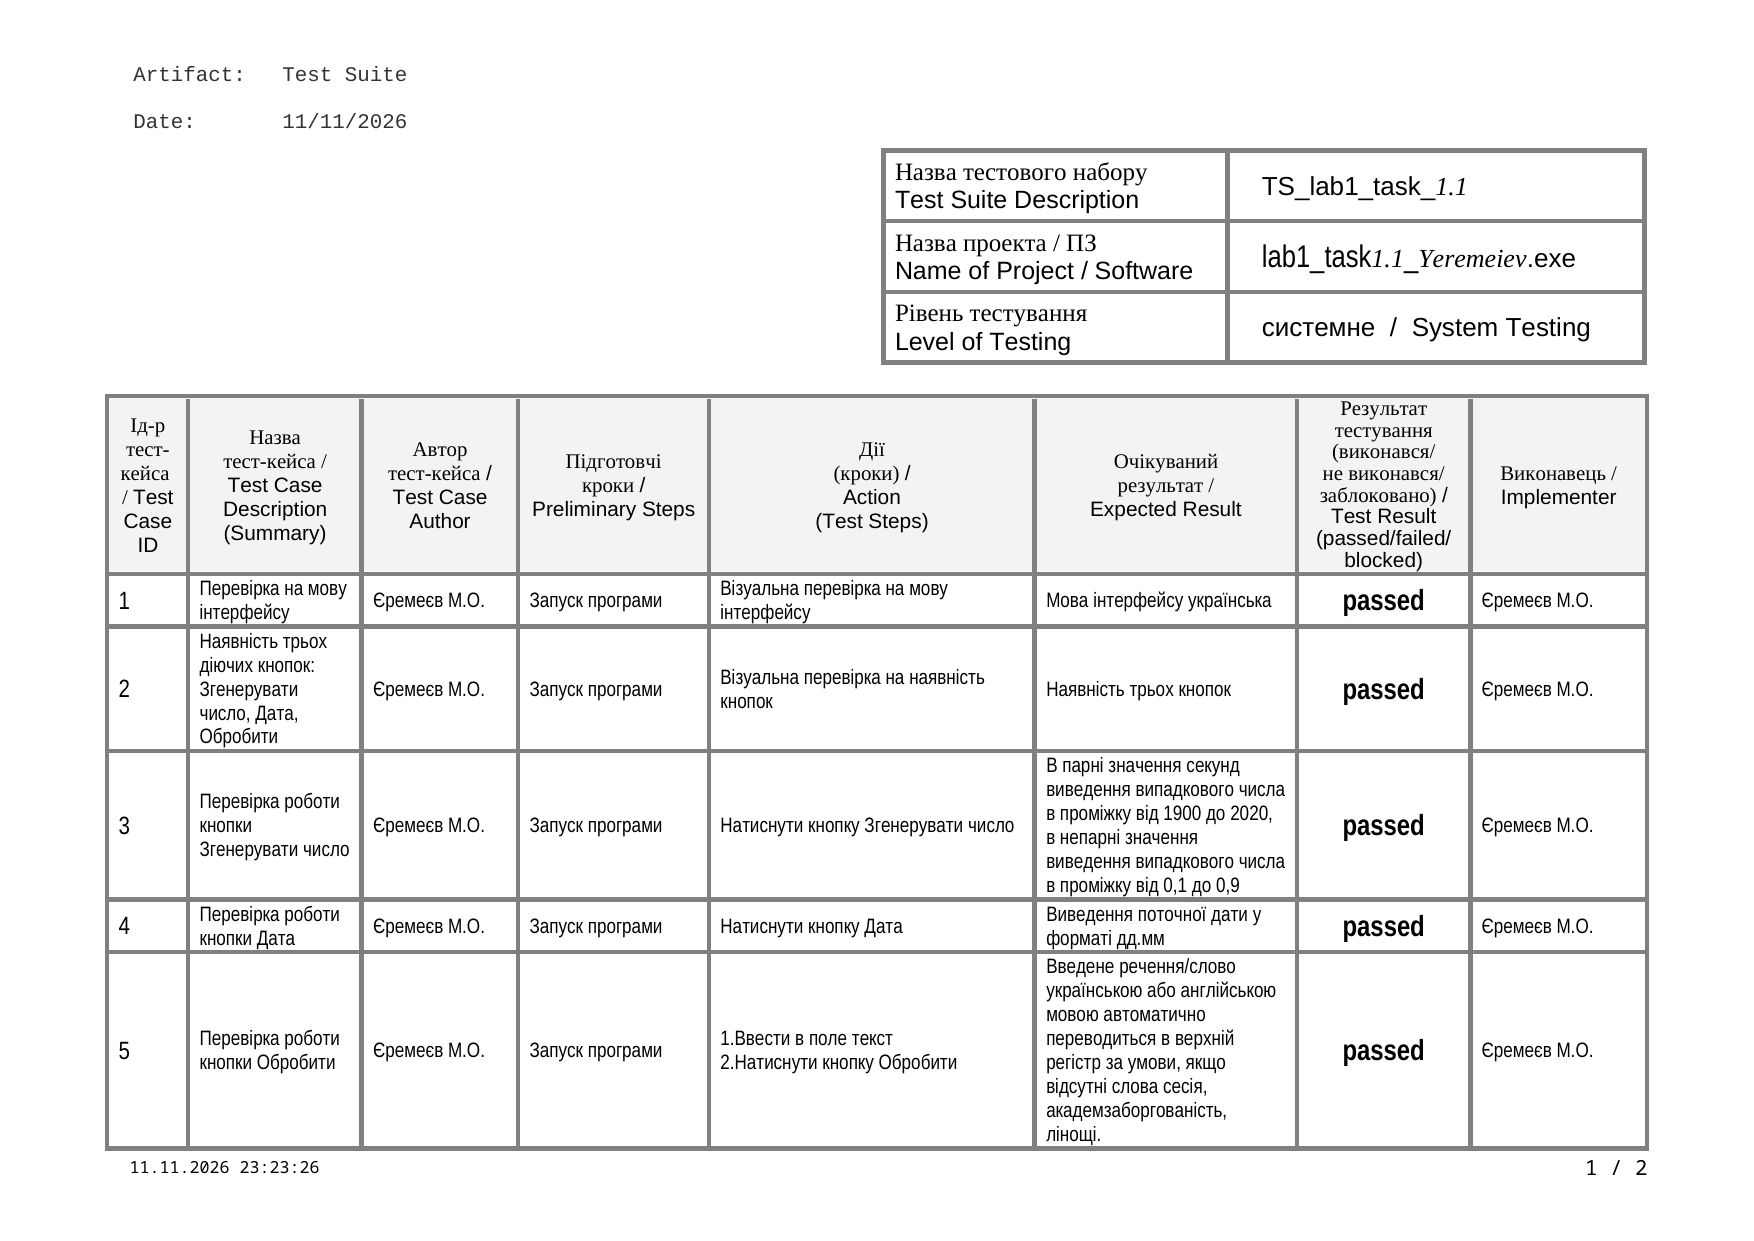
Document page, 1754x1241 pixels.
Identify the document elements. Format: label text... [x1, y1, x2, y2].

table_header Виконавець / Implementer [1473, 398, 1645, 571]
table_cell Єремеєв М.О. [364, 954, 516, 1146]
table_header Ід-р тест-кейса / Test Case ID [109, 398, 188, 571]
table_cell системне / System Testing [1230, 294, 1642, 360]
table_cell Єремеєв М.О. [1473, 576, 1645, 624]
table_cell Єремеєв М.О. [1473, 954, 1645, 1146]
table_cell passed [1299, 753, 1468, 897]
table_cell Введене речення/слово українською або англійською мовою автоматично переводиться в верхній регістр за умови, якщо відсутні слова сесія, академзаборгованість, лінощі. [1037, 954, 1295, 1146]
table_header Назва тестового набору Test Suite Description [886, 153, 1225, 219]
table_cell passed [1299, 576, 1468, 624]
table_cell Єремеєв М.О. [364, 576, 516, 624]
table_header Результат тестування (виконався/ не виконався/ заблоковано) / Test Result (passed/failed/ blocked) [1299, 398, 1470, 571]
table_cell 1.Ввести в поле текст 2.Натиснути кнопку Обробити [711, 954, 1032, 1146]
table_header Назва тест-кейса / Test Case Description (Summary) [190, 398, 362, 571]
table_cell Єремеєв М.О. [1473, 902, 1645, 949]
table_cell passed [1299, 954, 1468, 1146]
table_header Очікуваний результат / Expected Result [1037, 398, 1297, 571]
table_header TS_lab1_task_1.1 [1230, 153, 1642, 219]
table_cell lab1_task1.1_Yeremeiev.ехе [1230, 223, 1642, 289]
table_cell В парні значення секунд виведення випадкового числа в проміжку від 1900 до 2020, в непарні значення виведення випадкового числа в проміжку від 0,1 до 0,9 [1037, 753, 1295, 897]
table_cell Запуск програми [520, 576, 707, 624]
table_cell Візуальна перевірка на мову інтерфейсу [711, 576, 1032, 624]
table_header Дії (кроки) / Action (Test Steps) [711, 398, 1035, 571]
table_header Автор тест-кейса / Test Case Author [364, 398, 518, 571]
table_cell passed [1299, 629, 1468, 748]
table_cell Перевірка на мову інтерфейсу [190, 576, 359, 624]
table_cell 1 [109, 576, 186, 624]
table_cell 4 [109, 902, 186, 949]
table_cell Запуск програми [520, 902, 707, 949]
table_cell Візуальна перевірка на наявність кнопок [711, 629, 1032, 748]
table_cell Єремеєв М.О. [1473, 629, 1645, 748]
table_cell Запуск програми [520, 629, 707, 748]
table_cell Запуск програми [520, 954, 707, 1146]
table_cell 2 [109, 629, 186, 748]
table_cell Єремеєв М.О. [364, 629, 516, 748]
table_cell Назва проекта / ПЗ Name of Project / Software [886, 223, 1225, 289]
table_cell Рівень тестування Level of Testing [886, 294, 1225, 360]
table_cell Єремеєв М.О. [364, 753, 516, 897]
table_cell Мова інтерфейсу українська [1037, 576, 1295, 624]
table_cell Наявність трьох діючих кнопок: Згенерувати число, Дата, Обробити [190, 629, 359, 748]
table_cell Натиснути кнопку Згенерувати число [711, 753, 1032, 897]
table_cell Єремеєв М.О. [1473, 753, 1645, 897]
table_cell Натиснути кнопку Дата [711, 902, 1032, 949]
table_cell passed [1299, 902, 1468, 949]
table_cell Єремеєв М.О. [364, 902, 516, 949]
table_cell 3 [109, 753, 186, 897]
table_header Підготовчі кроки / Preliminary Steps [520, 398, 709, 571]
table_cell Запуск програми [520, 753, 707, 897]
table_cell Виведення поточної дати у форматі дд.мм [1037, 902, 1295, 949]
table_cell Перевірка роботи кнопки Дата [190, 902, 359, 949]
table_cell Перевірка роботи кнопки Згенерувати число [190, 753, 359, 897]
table_cell 5 [109, 954, 186, 1146]
table_cell Наявність трьох кнопок [1037, 629, 1295, 748]
table_cell Перевірка роботи кнопки Обробити [190, 954, 359, 1146]
